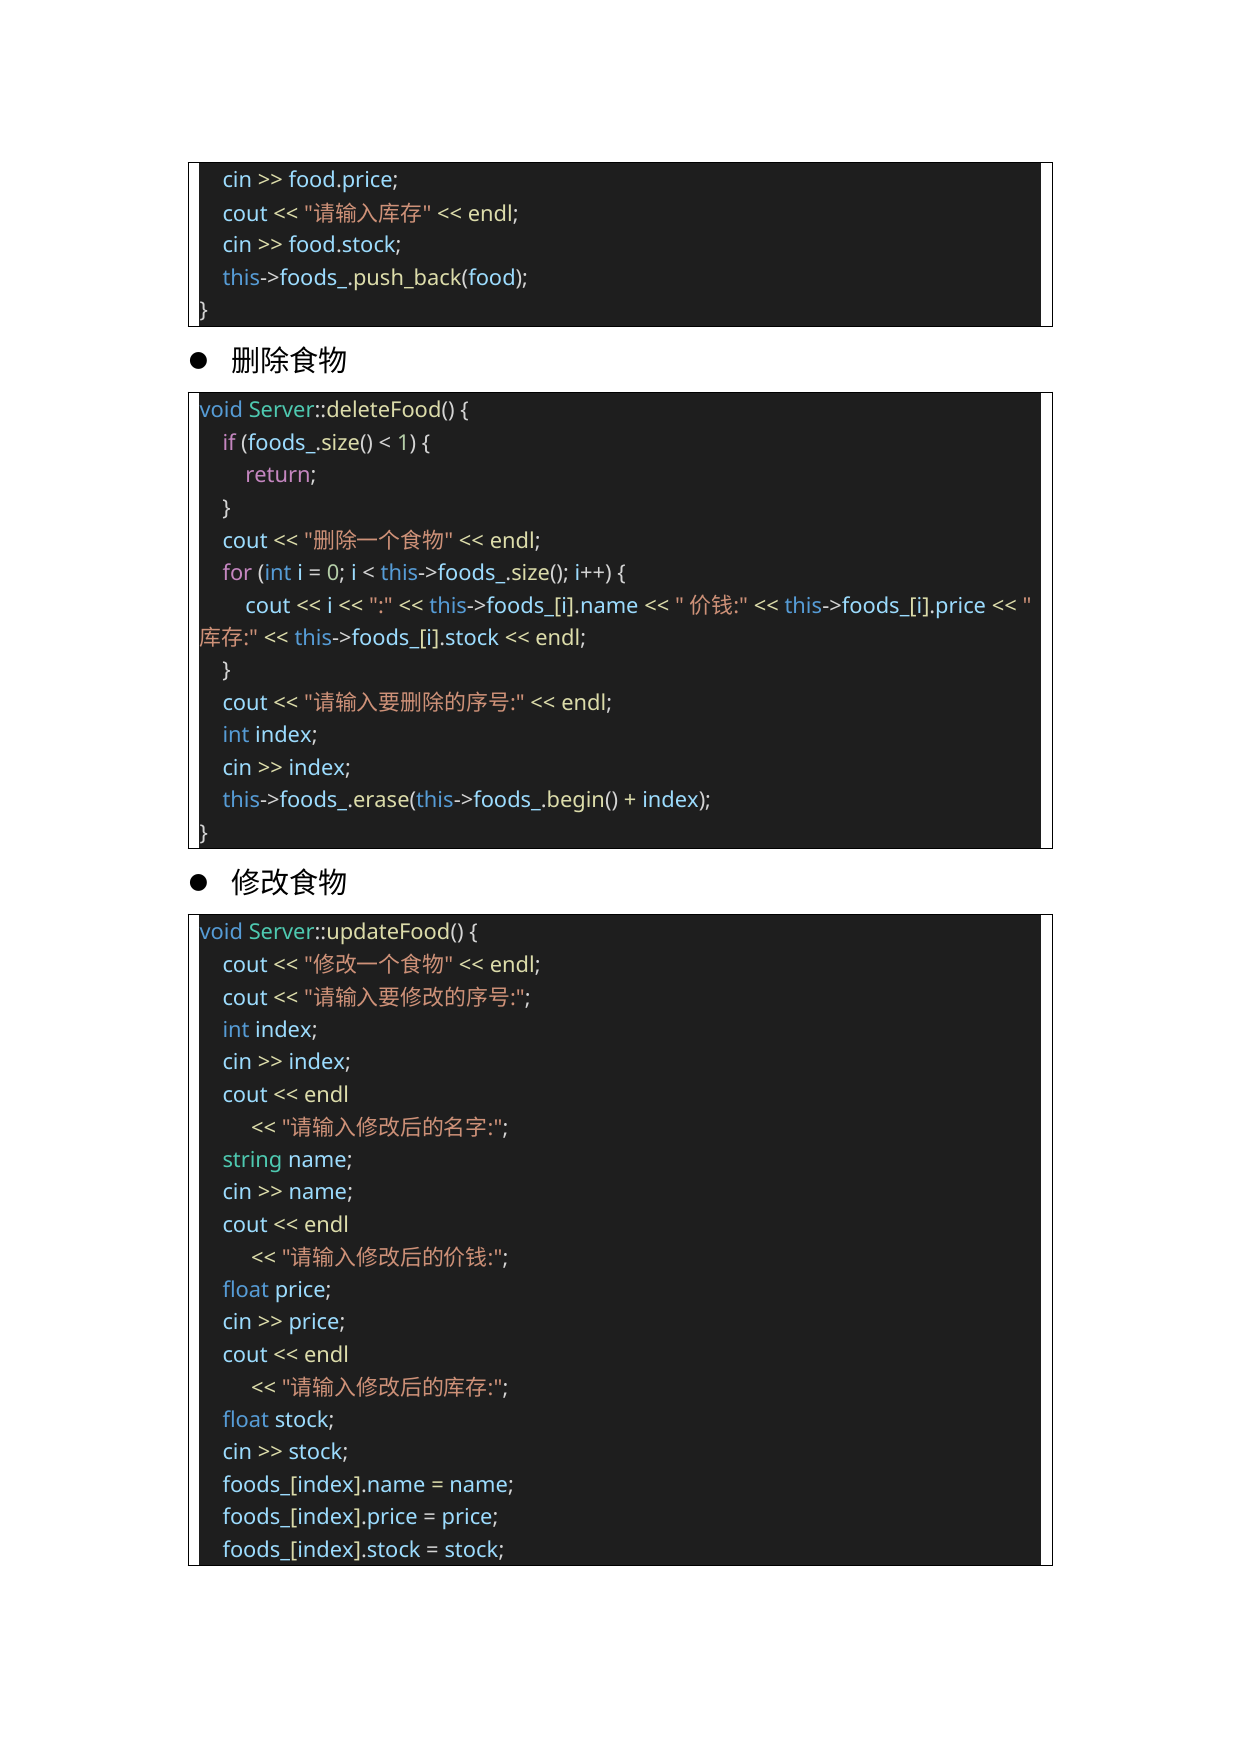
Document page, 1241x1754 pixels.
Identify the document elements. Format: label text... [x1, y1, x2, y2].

list 修改食物 [187, 849, 1053, 914]
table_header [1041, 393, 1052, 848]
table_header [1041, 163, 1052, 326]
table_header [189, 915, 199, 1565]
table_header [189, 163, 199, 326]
list 删除食物 [187, 327, 1053, 392]
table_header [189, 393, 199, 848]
